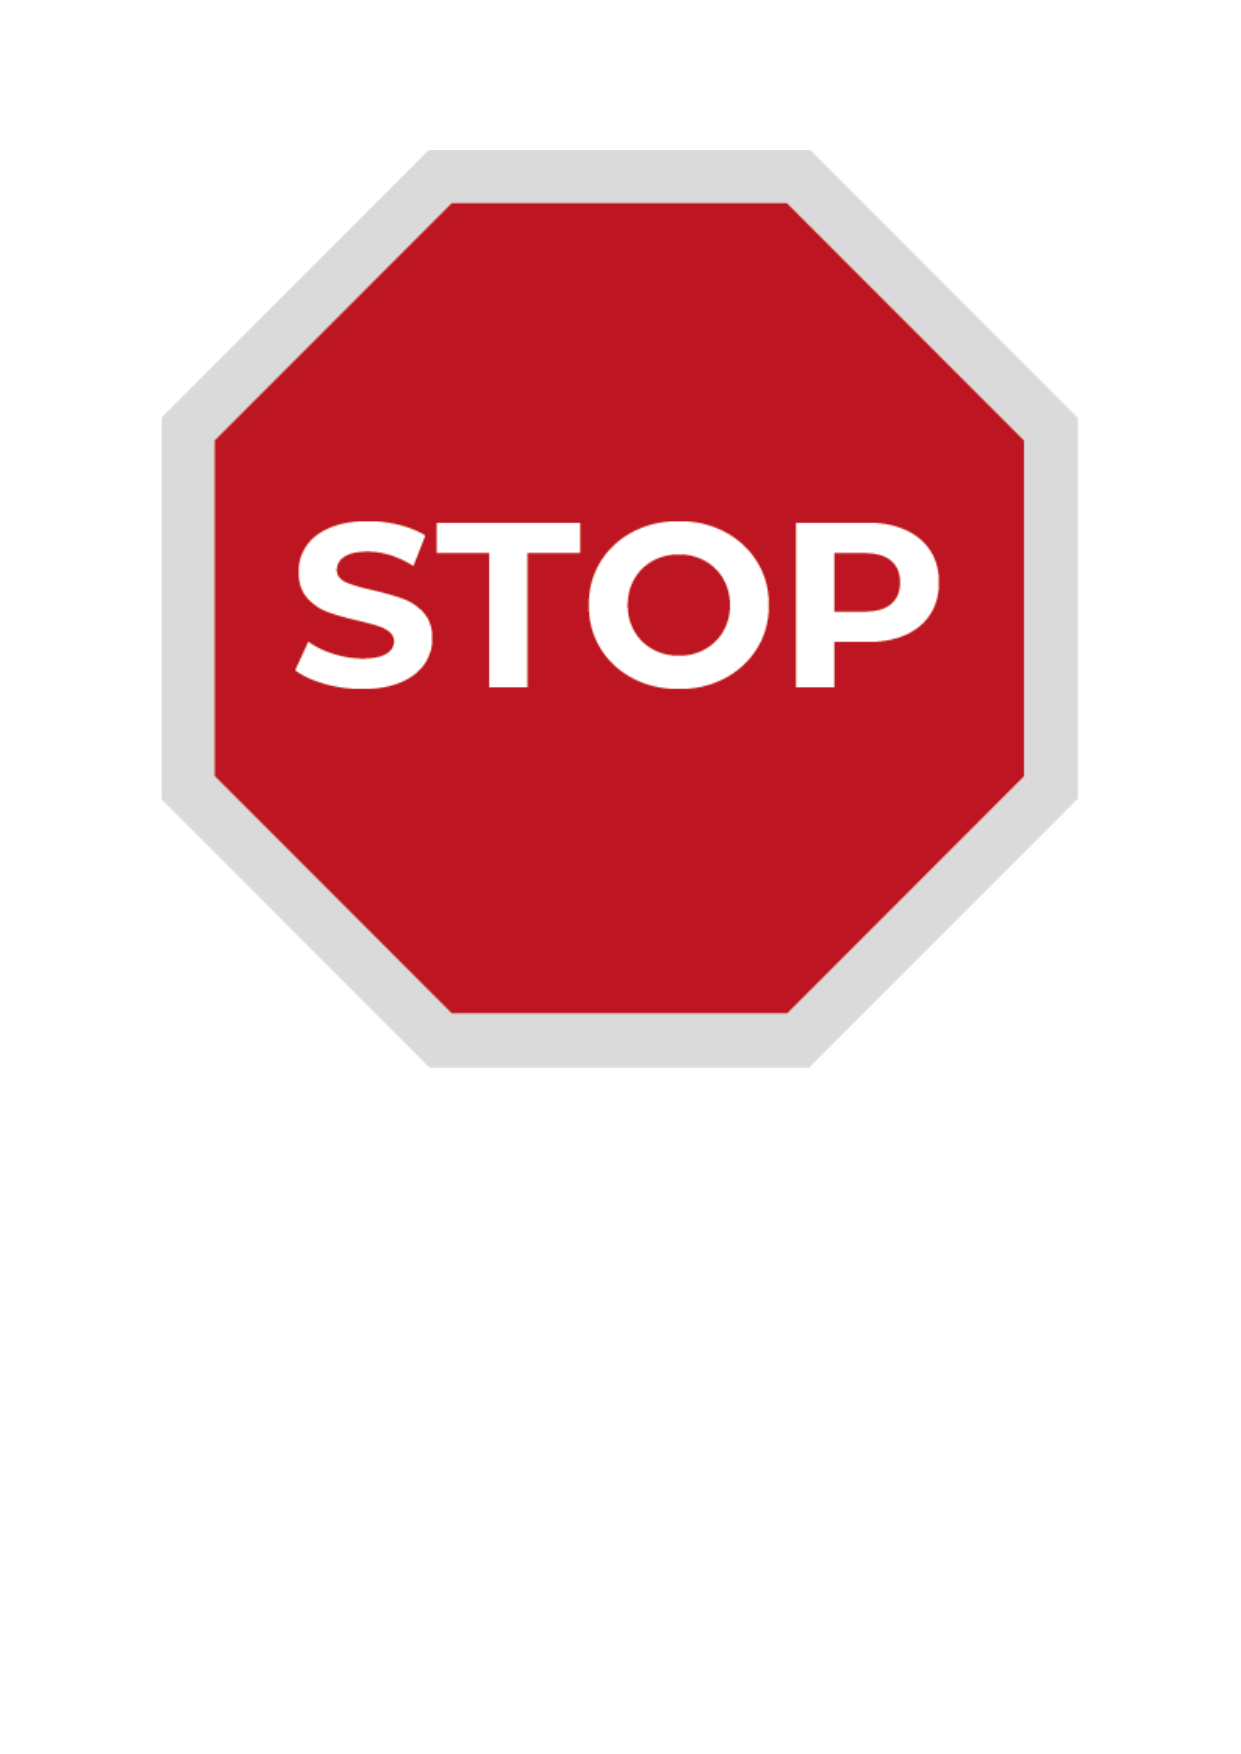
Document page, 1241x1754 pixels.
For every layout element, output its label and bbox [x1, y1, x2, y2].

picture [161, 150, 1079, 1068]
